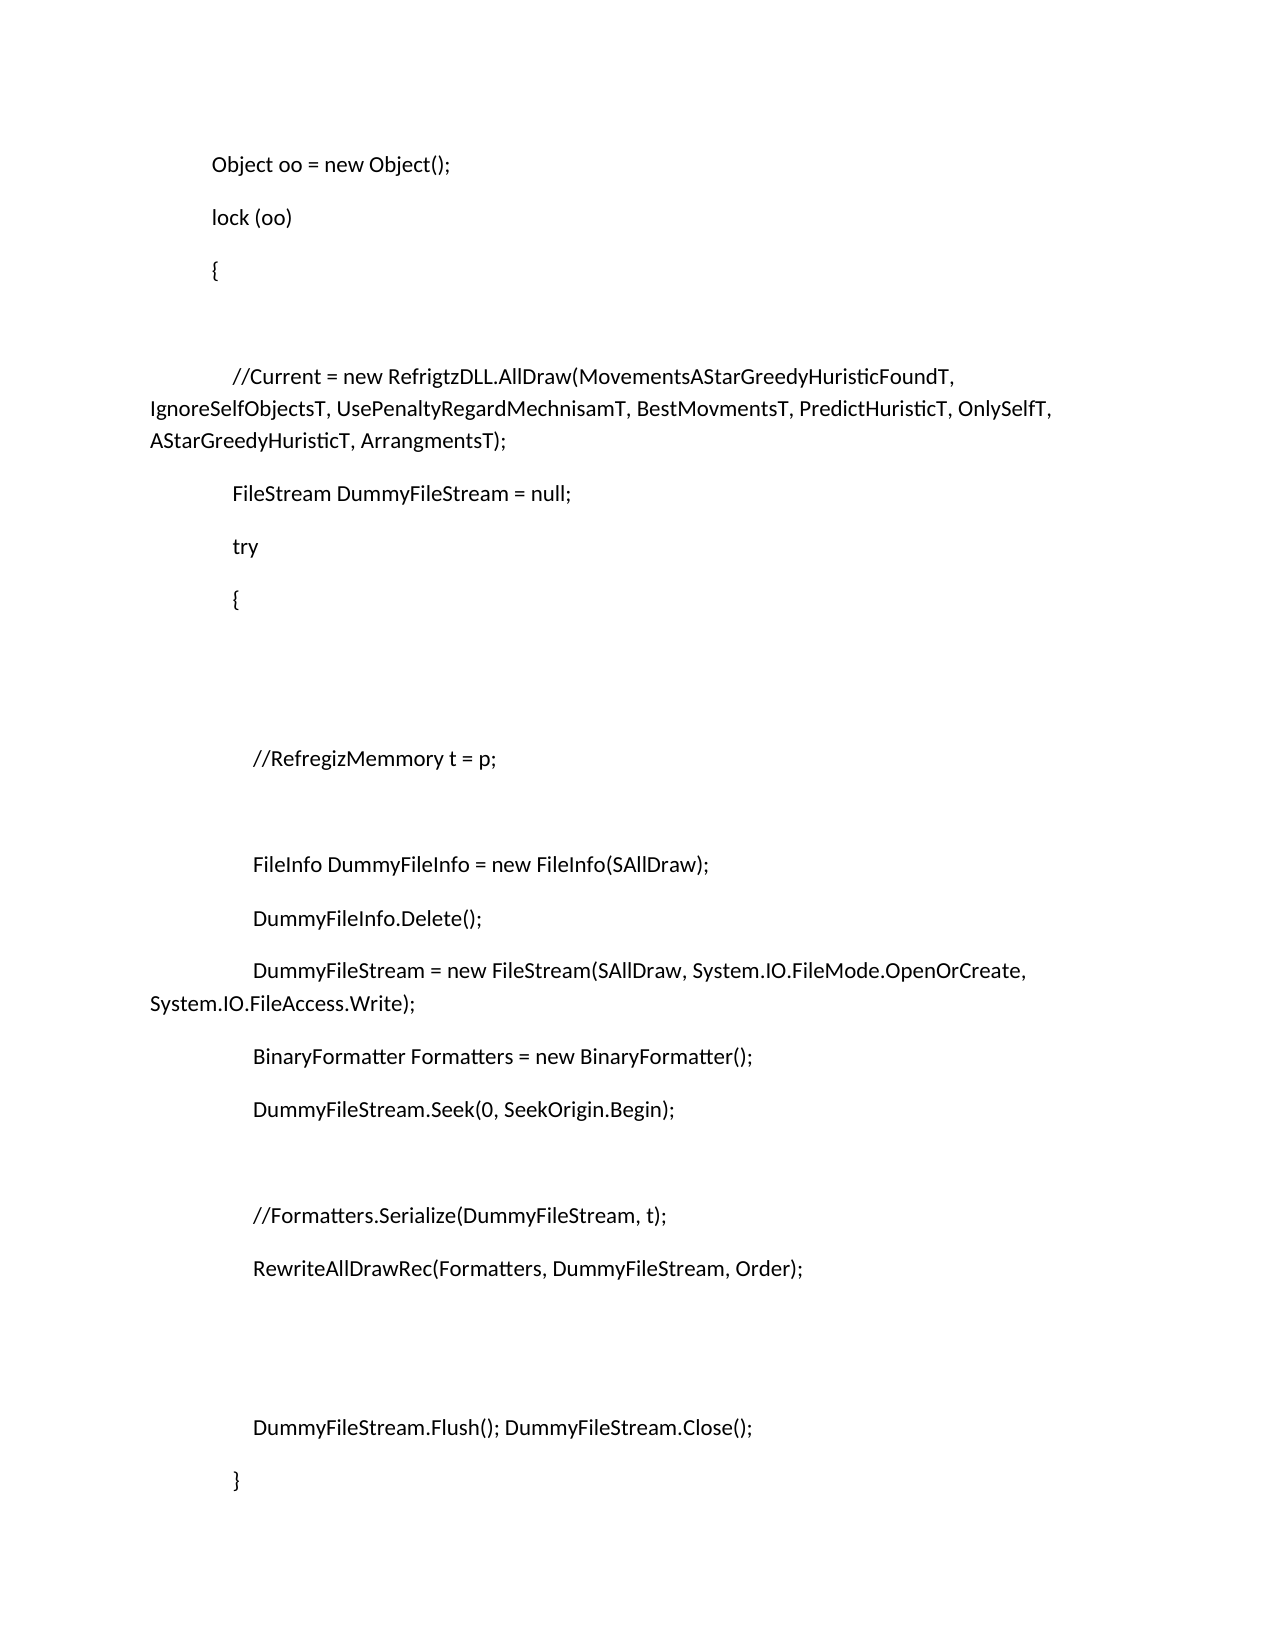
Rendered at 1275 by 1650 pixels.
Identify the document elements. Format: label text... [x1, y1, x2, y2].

text { [150, 256, 1125, 284]
text DummyFileStream.Seek(0, SeekOrigin.Begin); [150, 1095, 1125, 1123]
text { [150, 586, 1125, 613]
text //RefregizMemmory t = p; [150, 744, 1125, 773]
text RewriteAllDrawRec(Formatters, DummyFileStream, Order); [150, 1254, 1125, 1282]
text DummyFileStream = new FileStream(SAllDraw, System.IO.FileMode.OpenOrCreate, System.IO.FileAccess.Write); [150, 957, 1125, 1017]
text FileInfo DummyFileInfo = new FileInfo(SAllDraw); [150, 851, 1125, 879]
text } [150, 1466, 1125, 1494]
text DummyFileInfo.Delete(); [150, 904, 1125, 932]
text //Formatters.Serialize(DummyFileStream, t); [150, 1201, 1125, 1229]
text //Current = new RefrigtzDLL.AllDraw(MovementsAStarGreedyHuristicFoundT, IgnoreSelfObjectsT, UsePenaltyRegardMechnisamT, BestMovmentsT, PredictHuristicT, OnlySelfT, AStarGreedyHuristicT, ArrangmentsT); [150, 362, 1125, 454]
text lock (oo) [150, 203, 1125, 231]
text Object oo = new Object(); [150, 150, 1125, 178]
text BinaryFormatter Formatters = new BinaryFormatter(); [150, 1042, 1125, 1070]
text try [150, 532, 1125, 561]
text FileStream DummyFileStream = null; [150, 479, 1125, 507]
text DummyFileStream.Flush(); DummyFileStream.Close(); [150, 1413, 1125, 1441]
